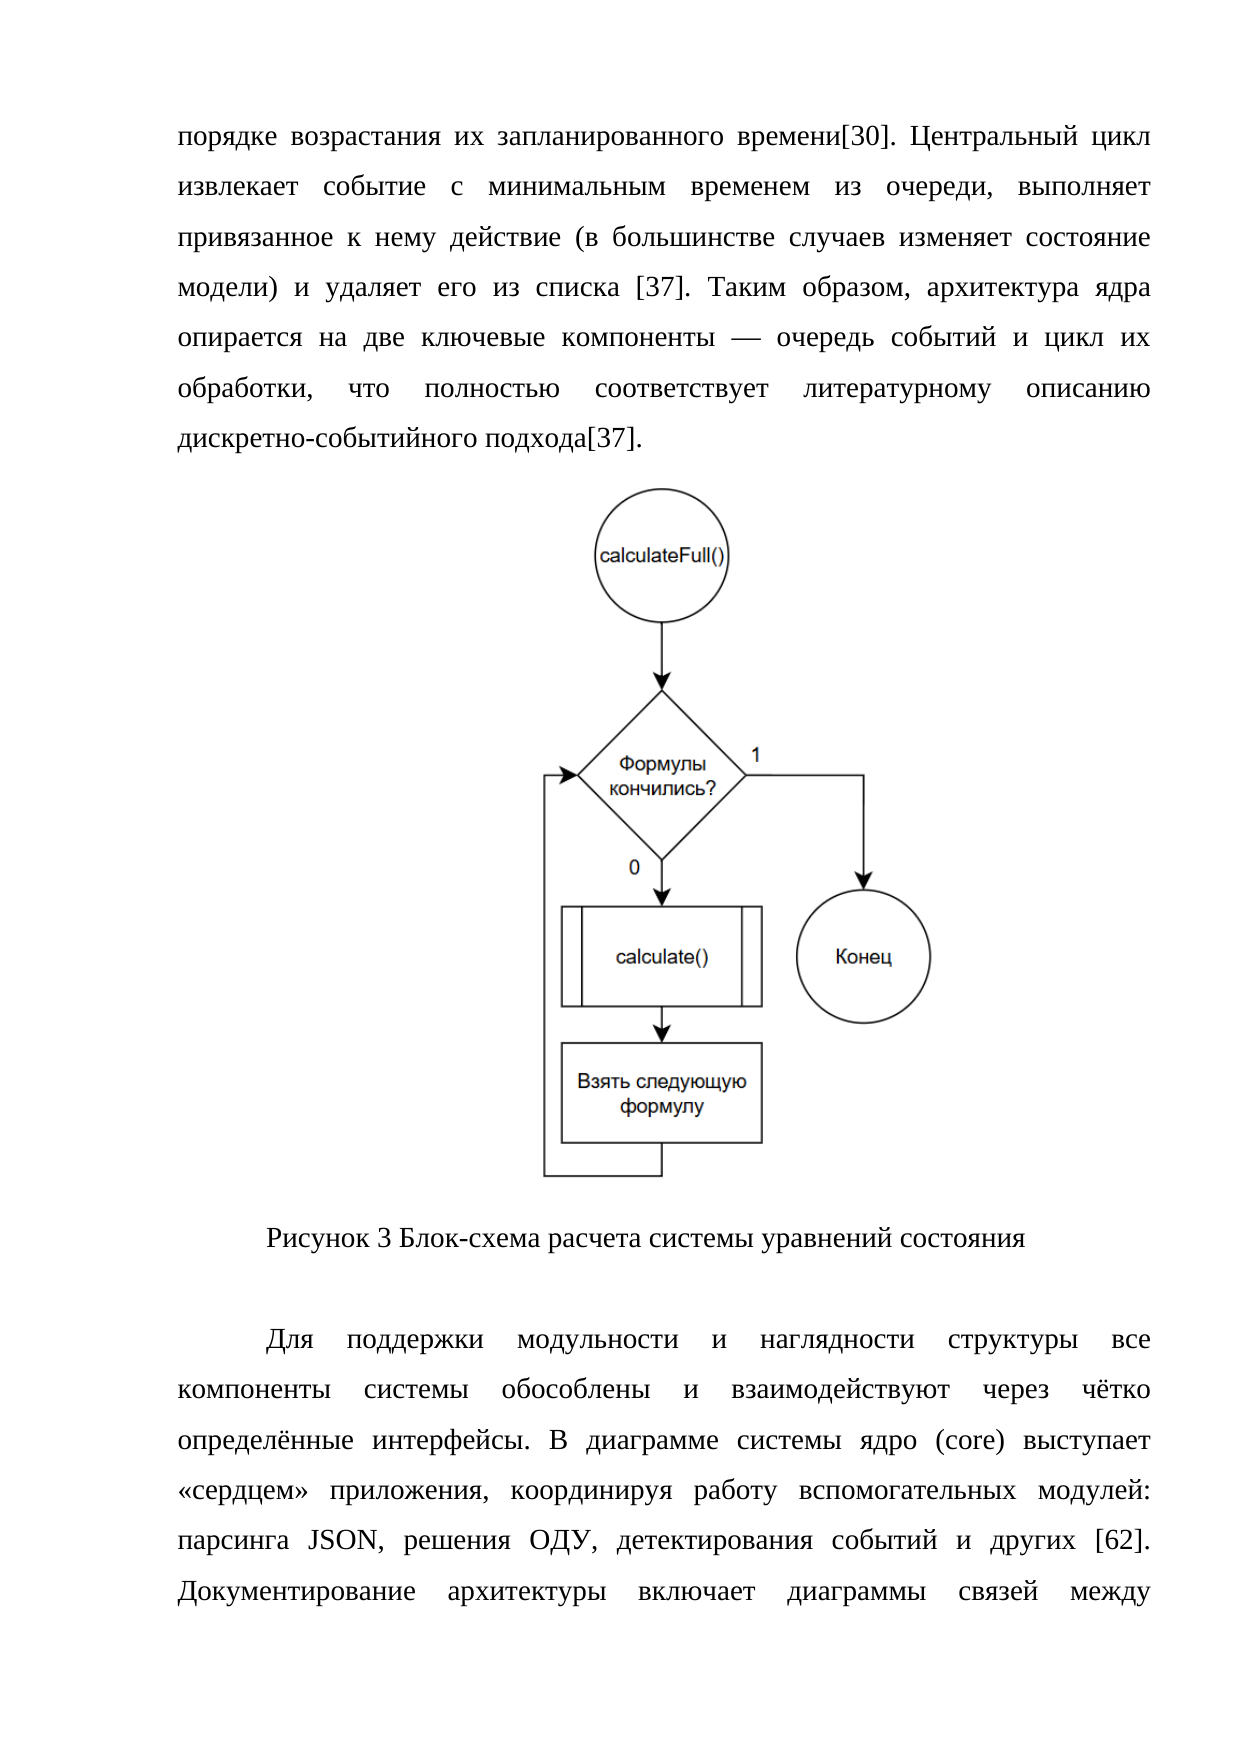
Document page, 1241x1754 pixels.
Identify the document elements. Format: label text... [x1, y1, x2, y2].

picture [480, 470, 938, 1204]
text Рисунок 3 Блок-схема расчета системы уравнений состояния [177, 1221, 1152, 1254]
